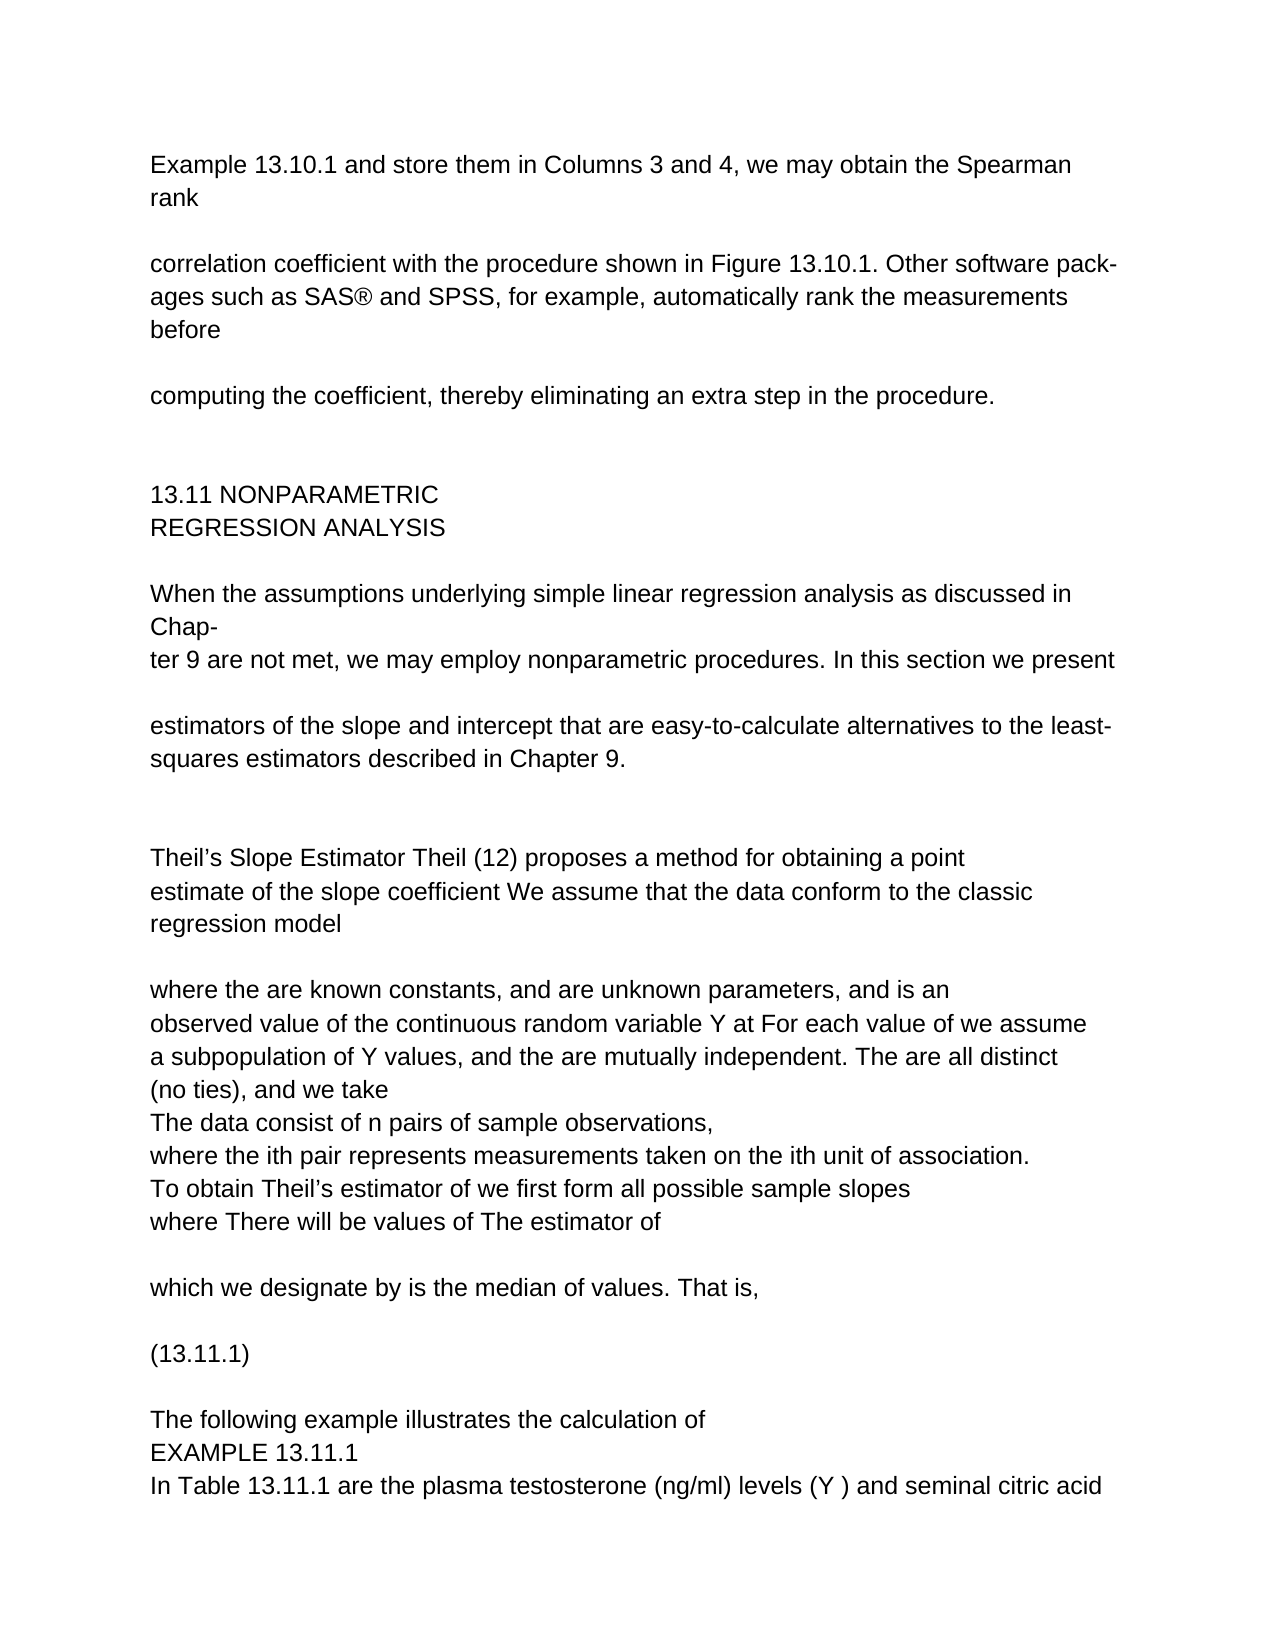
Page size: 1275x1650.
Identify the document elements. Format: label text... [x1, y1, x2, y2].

text computing the coefficient, thereby eliminating an extra step in the procedure. [150, 381, 1125, 410]
text (13.11.1) [150, 1339, 1125, 1367]
text REGRESSION ANALYSIS [150, 513, 1125, 542]
text where There will be values of The estimator of [150, 1207, 1125, 1235]
text where the are known constants, and are unknown parameters, and is an [150, 976, 1125, 1004]
text squares estimators described in Chapter 9. [150, 744, 1125, 773]
text EXAMPLE 13.11.1 [150, 1438, 1125, 1467]
text Example 13.10.1 and store them in Columns 3 and 4, we may obtain the Spearman rank [150, 150, 1125, 212]
text The data consist of n pairs of sample observations, [150, 1108, 1125, 1136]
text a subpopulation of Y values, and the are mutually independent. The are all distinct [150, 1042, 1125, 1070]
text regression model [150, 909, 1125, 938]
text When the assumptions underlying simple linear regression analysis as discussed in Chap- [150, 579, 1125, 641]
text The following example illustrates the calculation of [150, 1405, 1125, 1433]
text In Table 13.11.1 are the plasma testosterone (ng/ml) levels (Y ) and seminal citric acid [150, 1471, 1125, 1499]
text To obtain Theil’s estimator of we first form all possible sample slopes [150, 1174, 1125, 1202]
text ages such as SAS® and SPSS, for example, automatically rank the measurements before [150, 282, 1125, 344]
text (no ties), and we take [150, 1074, 1125, 1103]
text where the ith pair represents measurements taken on the ith unit of association. [150, 1141, 1125, 1169]
text ter 9 are not met, we may employ nonparametric procedures. In this section we present [150, 645, 1125, 674]
text which we designate by is the median of values. That is, [150, 1273, 1125, 1301]
text observed value of the continuous random variable Y at For each value of we assume [150, 1008, 1125, 1037]
text 13.11 NONPARAMETRIC [150, 480, 1125, 509]
text estimators of the slope and intercept that are easy-to-calculate alternatives to the least- [150, 711, 1125, 740]
text correlation coefficient with the procedure shown in Figure 13.10.1. Other software pack- [150, 249, 1125, 278]
text Theil’s Slope Estimator Theil (12) proposes a method for obtaining a point [150, 843, 1125, 872]
text estimate of the slope coefficient We assume that the data conform to the classic [150, 876, 1125, 905]
